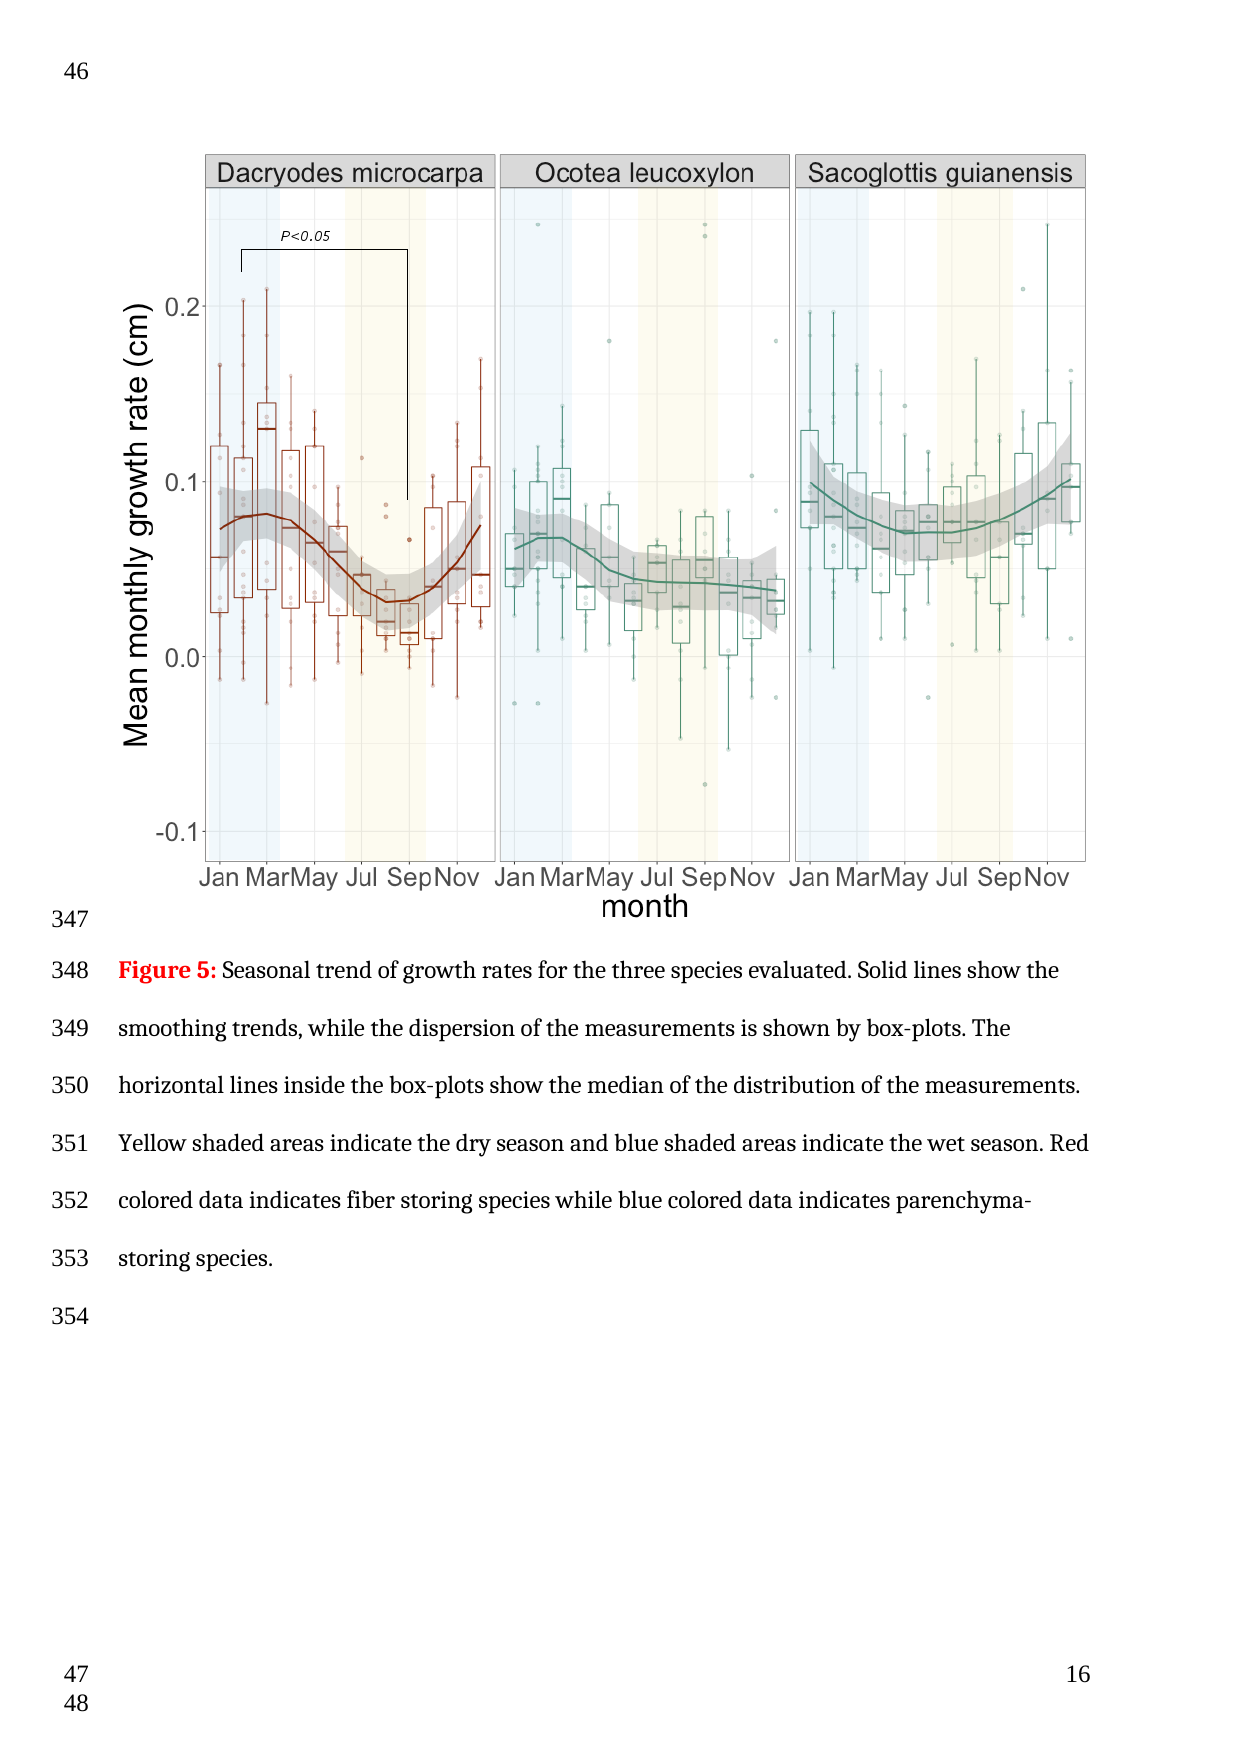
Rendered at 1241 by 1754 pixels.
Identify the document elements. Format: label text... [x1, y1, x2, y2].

picture [118, 150, 1090, 928]
text Figure 5: Seasonal trend of growth rates for the three species evaluated. Solid lines show the smoothing trends, while the dispersion of the measurements is shown by box-plots. The horizontal lines inside the box-plots show the median of the distribution of the measurements. Yellow shaded areas indicate the dry season and blue shaded areas indicate the wet season. Red colored data indicates fiber storing species while blue colored data indicates parenchyma-storing species. [118, 956, 1090, 1272]
